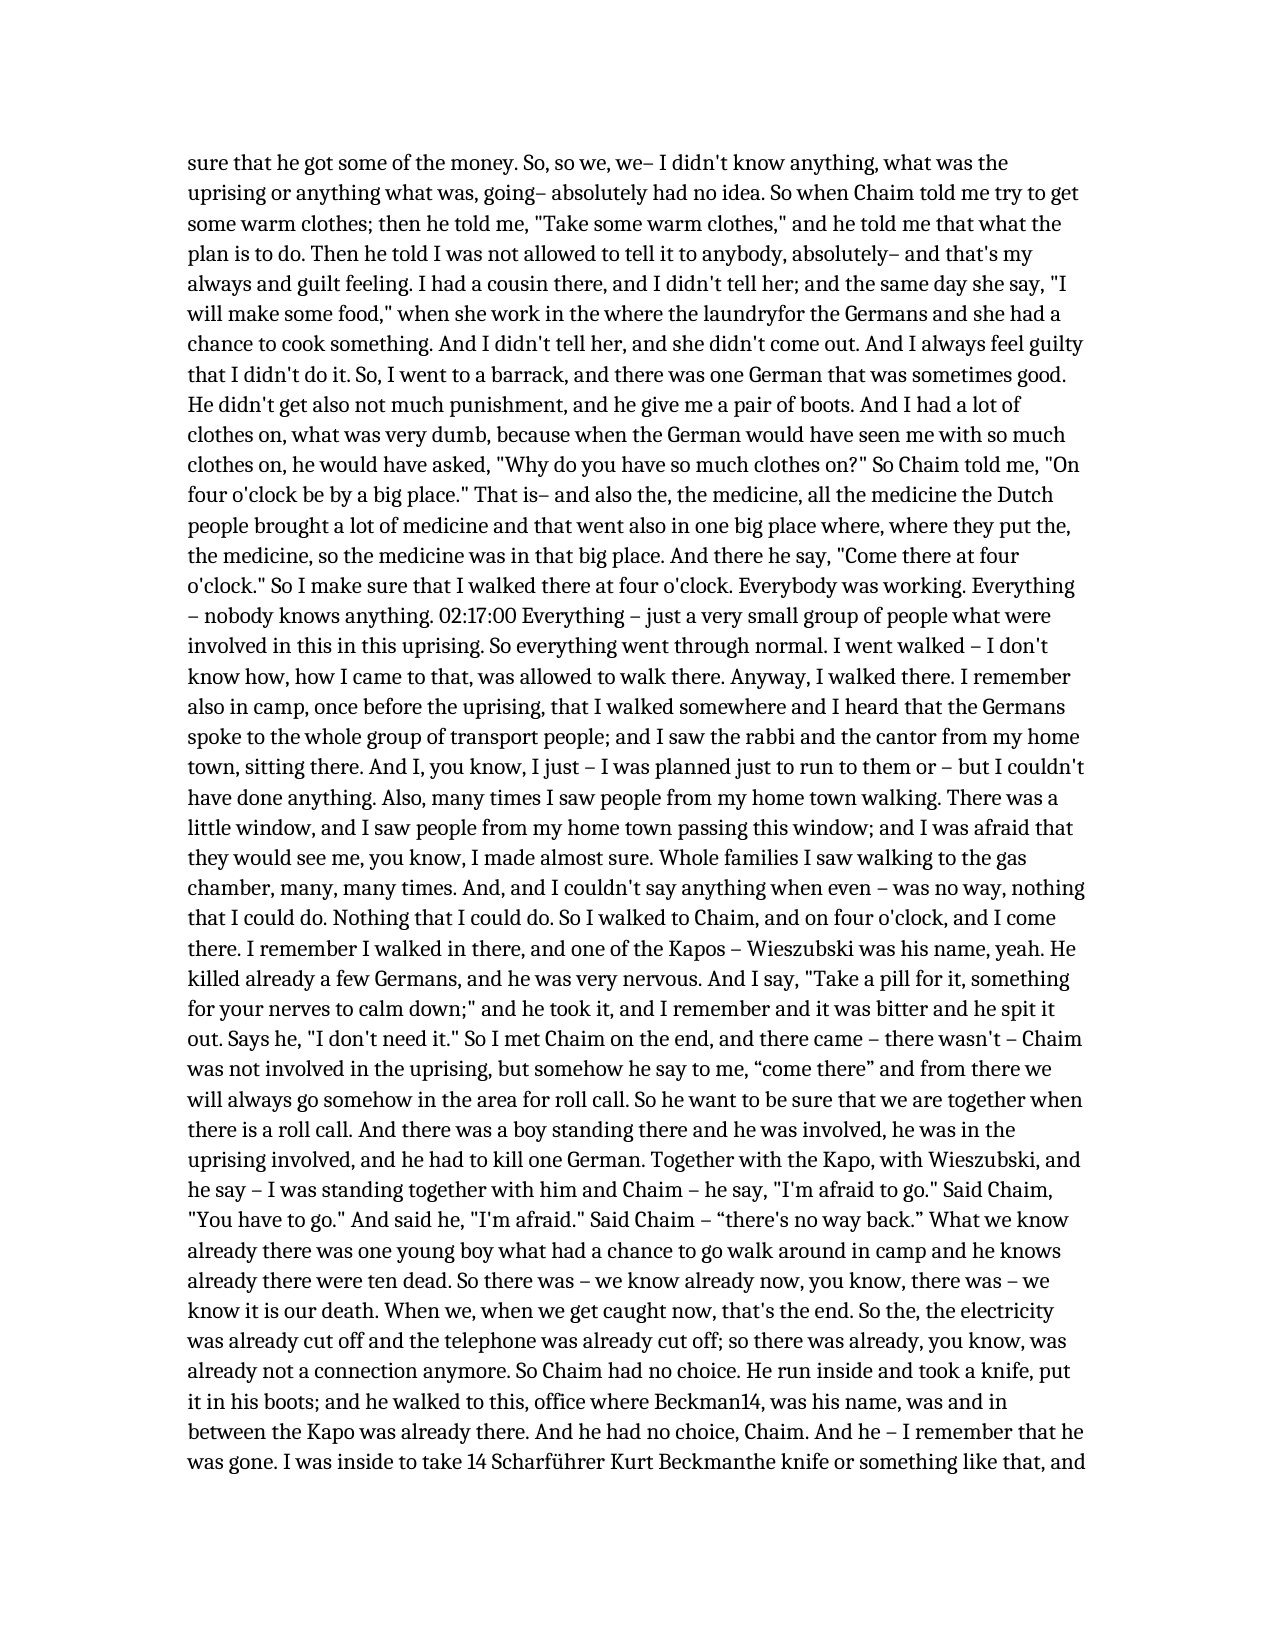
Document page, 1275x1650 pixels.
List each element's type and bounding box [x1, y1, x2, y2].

text [187, 150, 1087, 1475]
